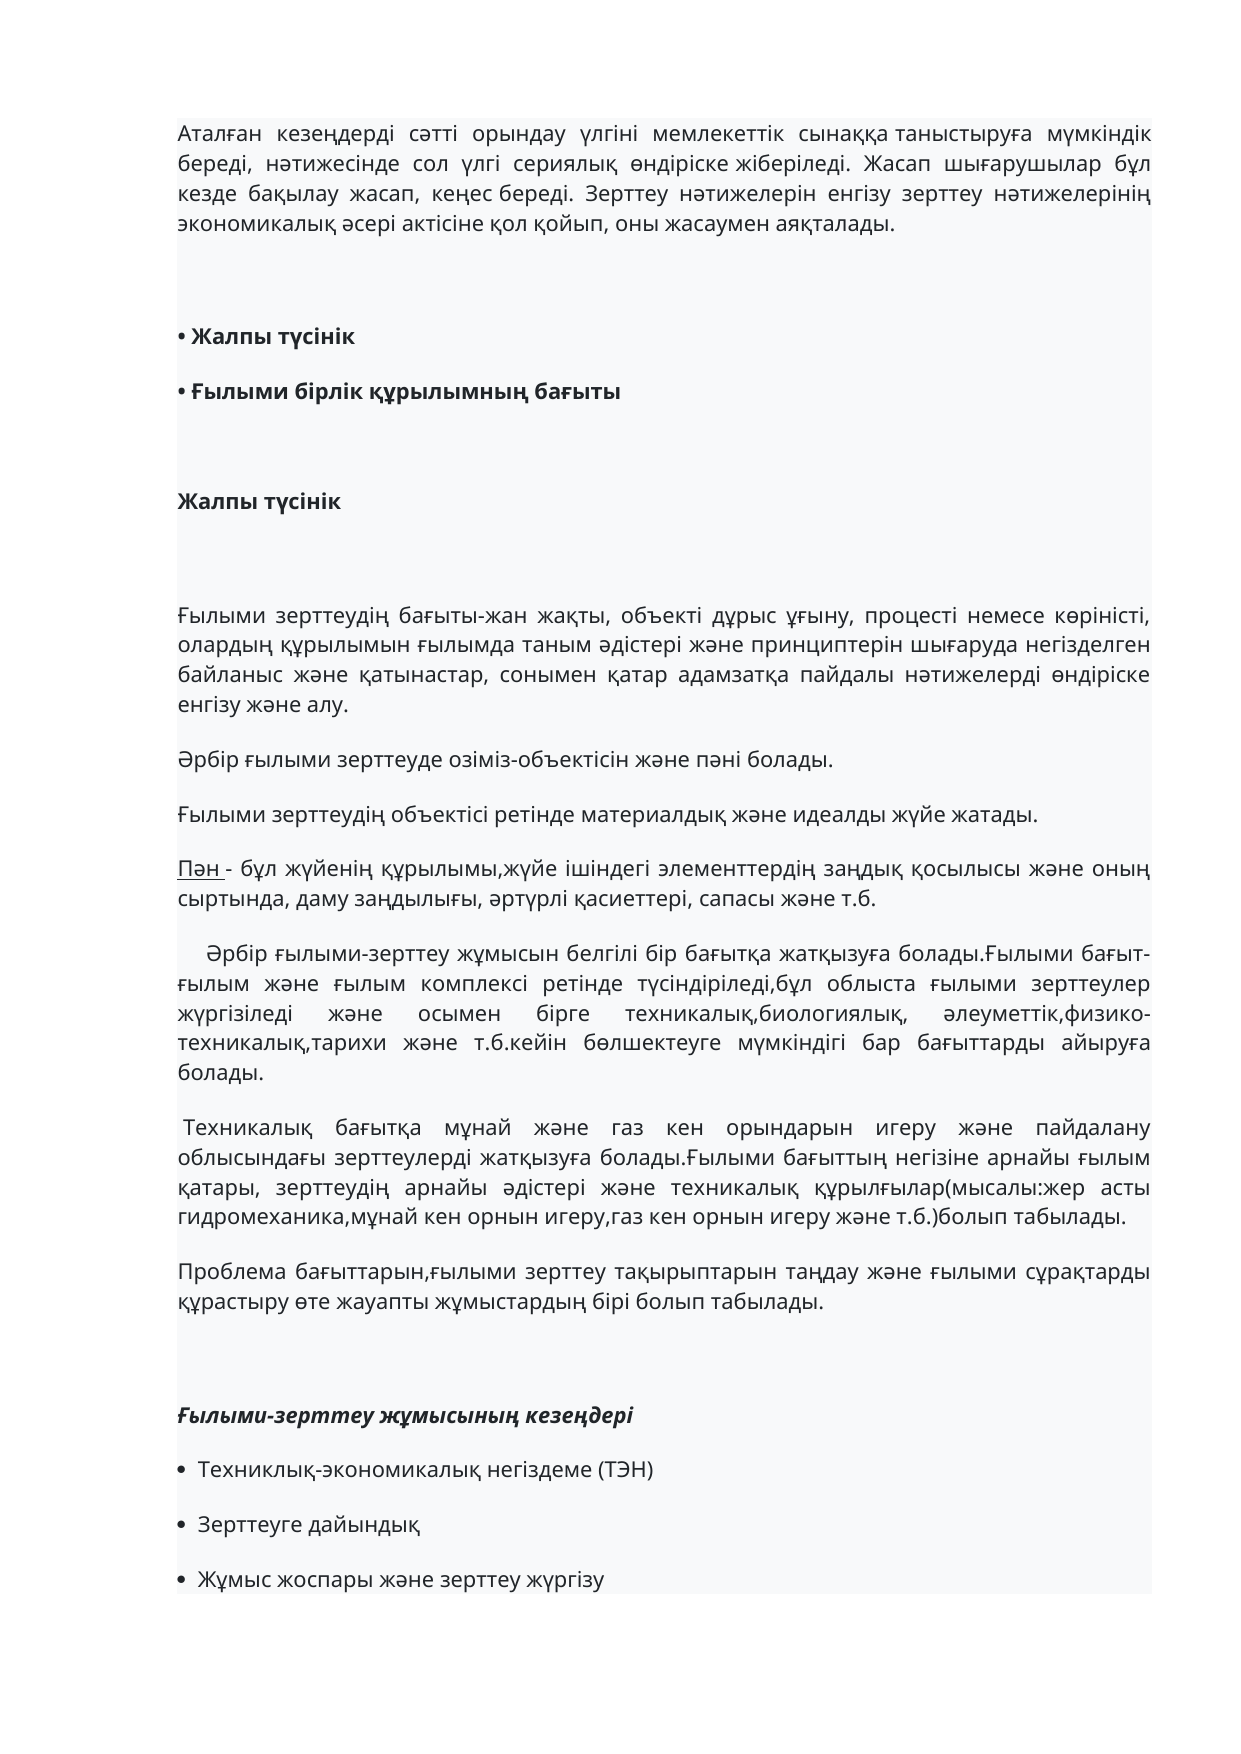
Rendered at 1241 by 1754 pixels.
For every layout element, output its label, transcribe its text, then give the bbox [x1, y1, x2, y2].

text Пән - бұл жүйенің құрылымы,жүйе ішіндегі элементтердің заңдық қосылысы және оның сыртында, даму заңдылығы, әртүрлі қасиеттері, сапасы және т.б. [177, 853, 1152, 913]
text Әрбір ғылыми зерттеуде озіміз-объектісін және пәні болады. [177, 744, 1152, 773]
text Техникалық бағытқа мұнай және газ кен орындарын игеру және пайдалану облысындағы зерттеулерді жатқызуға болады.Ғылыми бағыттың негізіне арнайы ғылым қатары, зерттеудің арнайы әдістері және техникалық құрылғылар(мысалы:жер асты гидромеханика,мұнай кен орнын игеру,газ кен орнын игеру және т.б.)болып табылады. [177, 1112, 1152, 1231]
text Жалпы түсінік [177, 486, 1152, 516]
text Аталған кезеңдерді сәтті орындау үлгіні мемлекеттік сынаққа таныстыруға мүмкіндік береді, нәтижесінде сол үлгі сериялық өндіріске жіберіледі. Жасап шығарушылар бұл кезде бақылау жасап, кеңес береді. Зерттеу нәтижелерін енгізу зерттеу нәтижелерінің экономикалық әсері актісіне қол қойып, оны жасаумен аяқталады. [177, 118, 1152, 237]
text Ғылыми зерттеудің объектісі ретінде материалдық және идеалды жүйе жатады. [177, 798, 1152, 828]
text Ғылыми зерттеудің бағыты-жан жақты, объекті дұрыс ұғыну, процесті немесе көріністі, олардың құрылымын ғылымда таным әдістері және принциптерін шығаруда негізделген байланыс және қатынастар, сонымен қатар адамзатқа пайдалы нәтижелерді өндіріске енгізу және алу. [177, 599, 1152, 719]
text Жұмыс жоспары және зерттеу жүргізу [177, 1564, 1152, 1594]
text • Жалпы түсінік [177, 321, 1152, 351]
text Техниклық-экономикалық негіздеме (ТЭН) [177, 1454, 1152, 1484]
text • Ғылыми бірлік құрылымның бағыты [177, 376, 1152, 406]
text Проблема бағыттарын,ғылыми зерттеу тақырыптарын таңдау және ғылыми сұрақтарды құрастыру өте жауапты жұмыстардың бірі болып табылады. [177, 1256, 1152, 1316]
text Әрбір ғылыми-зерттеу жұмысын белгілі бір бағытқа жатқызуға болады.Ғылыми бағыт- ғылым және ғылым комплексі ретінде түсіндіріледі,бұл облыста ғылыми зерттеулер жүргізіледі және осымен бірге техникалық,биологиялық, әлеуметтік,физико-техникалық,тарихи және т.б.кейін бөлшектеуге мүмкіндігі бар бағыттарды айыруға болады. [177, 938, 1152, 1087]
text Ғылыми-зерттеу жұмысының кезеңдері [177, 1400, 1152, 1429]
text Зерттеуге дайындық [177, 1509, 1152, 1539]
